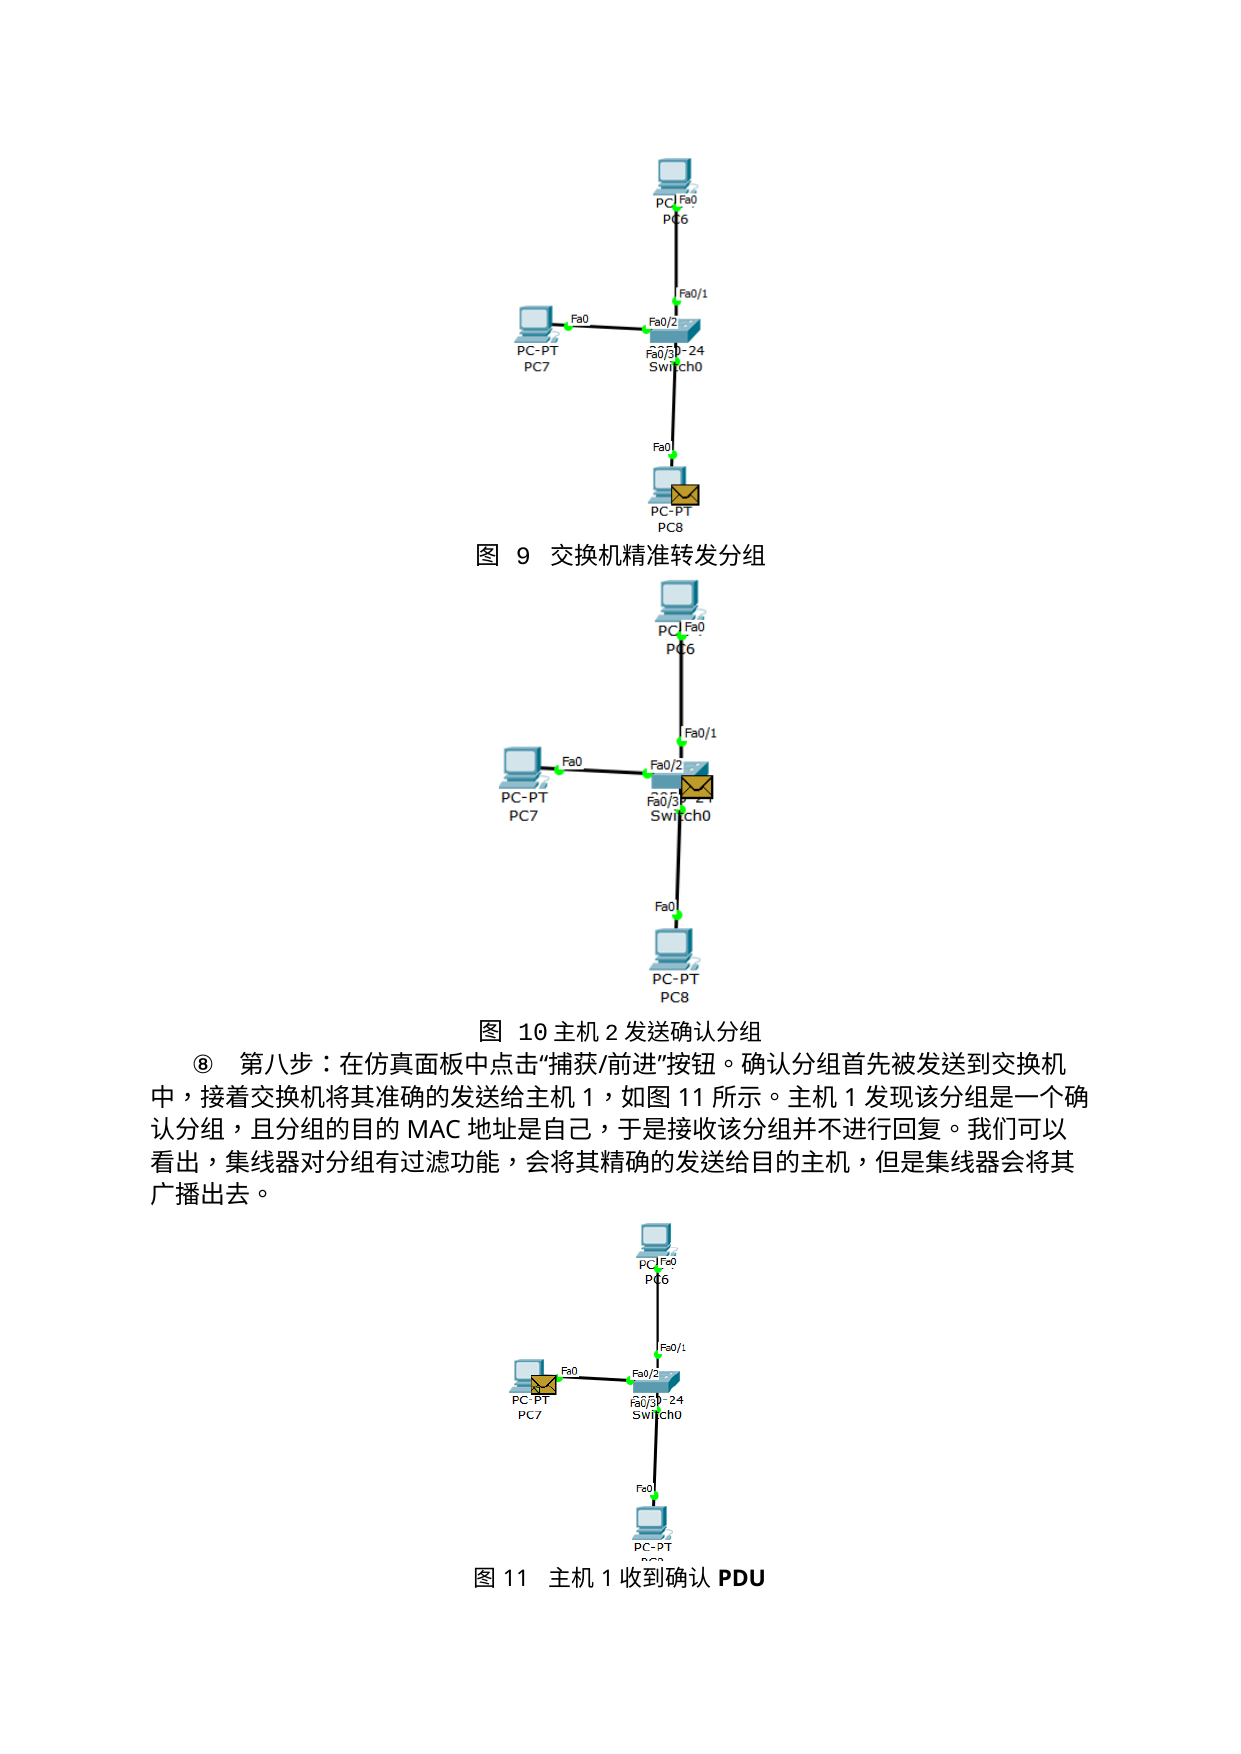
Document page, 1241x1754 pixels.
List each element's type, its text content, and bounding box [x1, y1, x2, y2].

picture [501, 150, 740, 539]
picture [498, 572, 742, 1015]
text 图 11 主机 1 收到确认 PDU [150, 1560, 1089, 1593]
text 图 10 主机 2 发送确认分组 [150, 1015, 1089, 1047]
text 图 9 交换机精准转发分组 [150, 538, 1092, 571]
list 第八步：在仿真面板中点击“捕获/前进”按钮。确认分组首先被发送到交换机中，接着交换机将其准确的发送给主机 1，如图 11 所示。主机 1 发现该分组是一个确认分组，且分组的目的 MAC 地址是自己，于是接收该分组并不进行回复。我们可以看出，集线器对分组有过滤功能，会将其精确的发送给目的主机，但是集线器会将其广播出去。 [150, 1047, 1090, 1210]
picture [493, 1210, 747, 1561]
